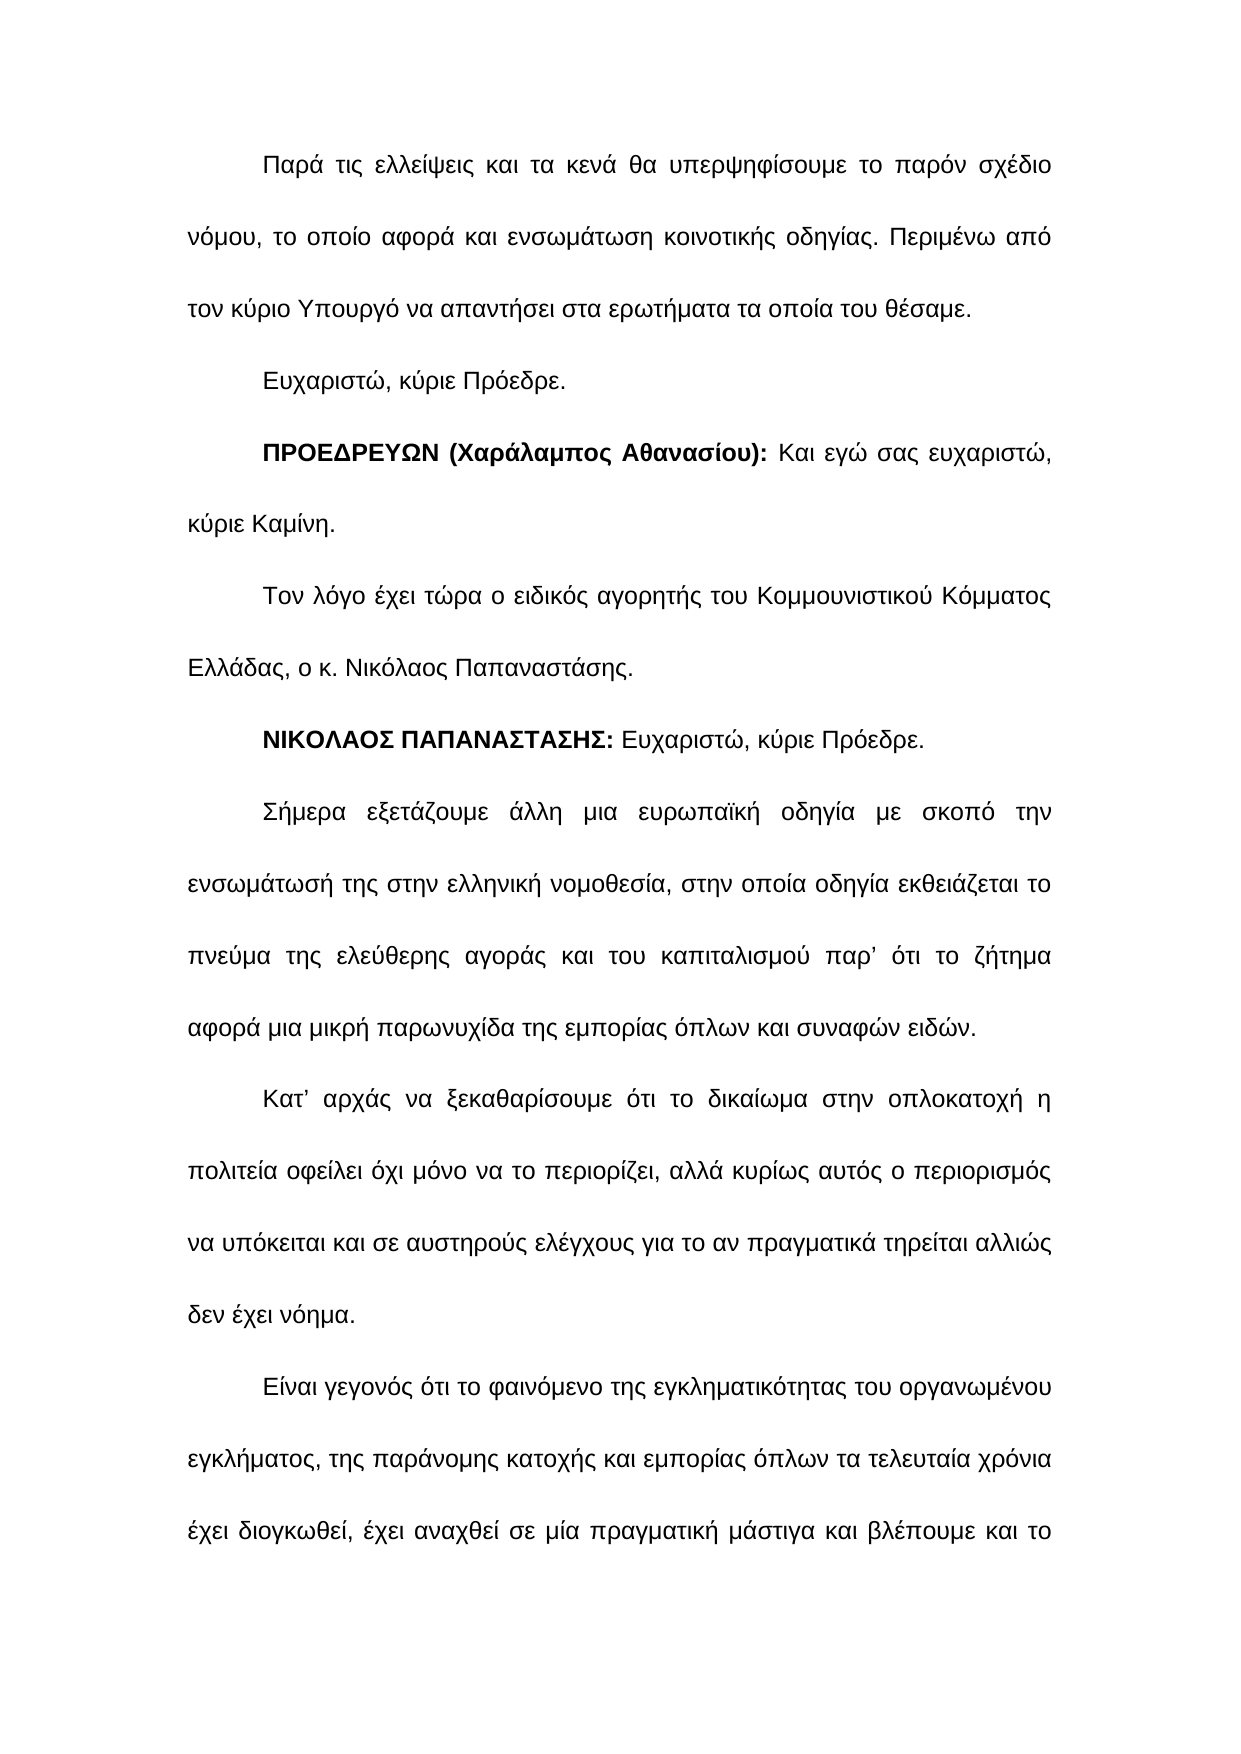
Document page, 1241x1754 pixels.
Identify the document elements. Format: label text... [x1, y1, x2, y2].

text Παρά τις ελλείψεις και τα κενά θα υπερψηφίσουμε το παρόν σχέδιο νόμου, το οποίο αφορά και ενσωμάτωση κοινοτικής οδηγίας. Περιμένω από τον κύριο Υπουργό να απαντήσει στα ερωτήματα τα οποία του θέσαμε. [187, 150, 1053, 322]
text Σήμερα εξετάζουμε άλλη μια ευρωπαϊκή οδηγία με σκοπό την ενσωμάτωσή της στην ελληνική νομοθεσία, στην οποία οδηγία εκθειάζεται το πνεύμα της ελεύθερης αγοράς και του καπιταλισμού παρ’ ότι το ζήτημα αφορά μια μικρή παρωνυχίδα της εμπορίας όπλων και συναφών ειδών. [187, 797, 1053, 1041]
text Ευχαριστώ, κύριε Πρόεδρε. [187, 366, 1053, 394]
text Τον λόγο έχει τώρα ο ειδικός αγορητής του Κομμουνιστικού Κόμματος Ελλάδας, ο κ. Νικόλαος Παπαναστάσης. [187, 581, 1053, 682]
text ΠΡΟΕΔΡΕΥΩΝ (Χαράλαμπος Αθανασίου): Και εγώ σας ευχαριστώ, κύριε Καμίνη. [187, 437, 1053, 538]
text ΝΙΚΟΛΑΟΣ ΠΑΠΑΝΑΣΤΑΣΗΣ: Ευχαριστώ, κύριε Πρόεδρε. [187, 725, 1053, 754]
text Κατ’ αρχάς να ξεκαθαρίσουμε ότι το δικαίωμα στην οπλοκατοχή η πολιτεία οφείλει όχι μόνο να το περιορίζει, αλλά κυρίως αυτός ο περιορισμός να υπόκειται και σε αυστηρούς ελέγχους για το αν πραγματικά τηρείται αλλιώς δεν έχει νόημα. [187, 1084, 1053, 1329]
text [187, 1372, 1053, 1544]
